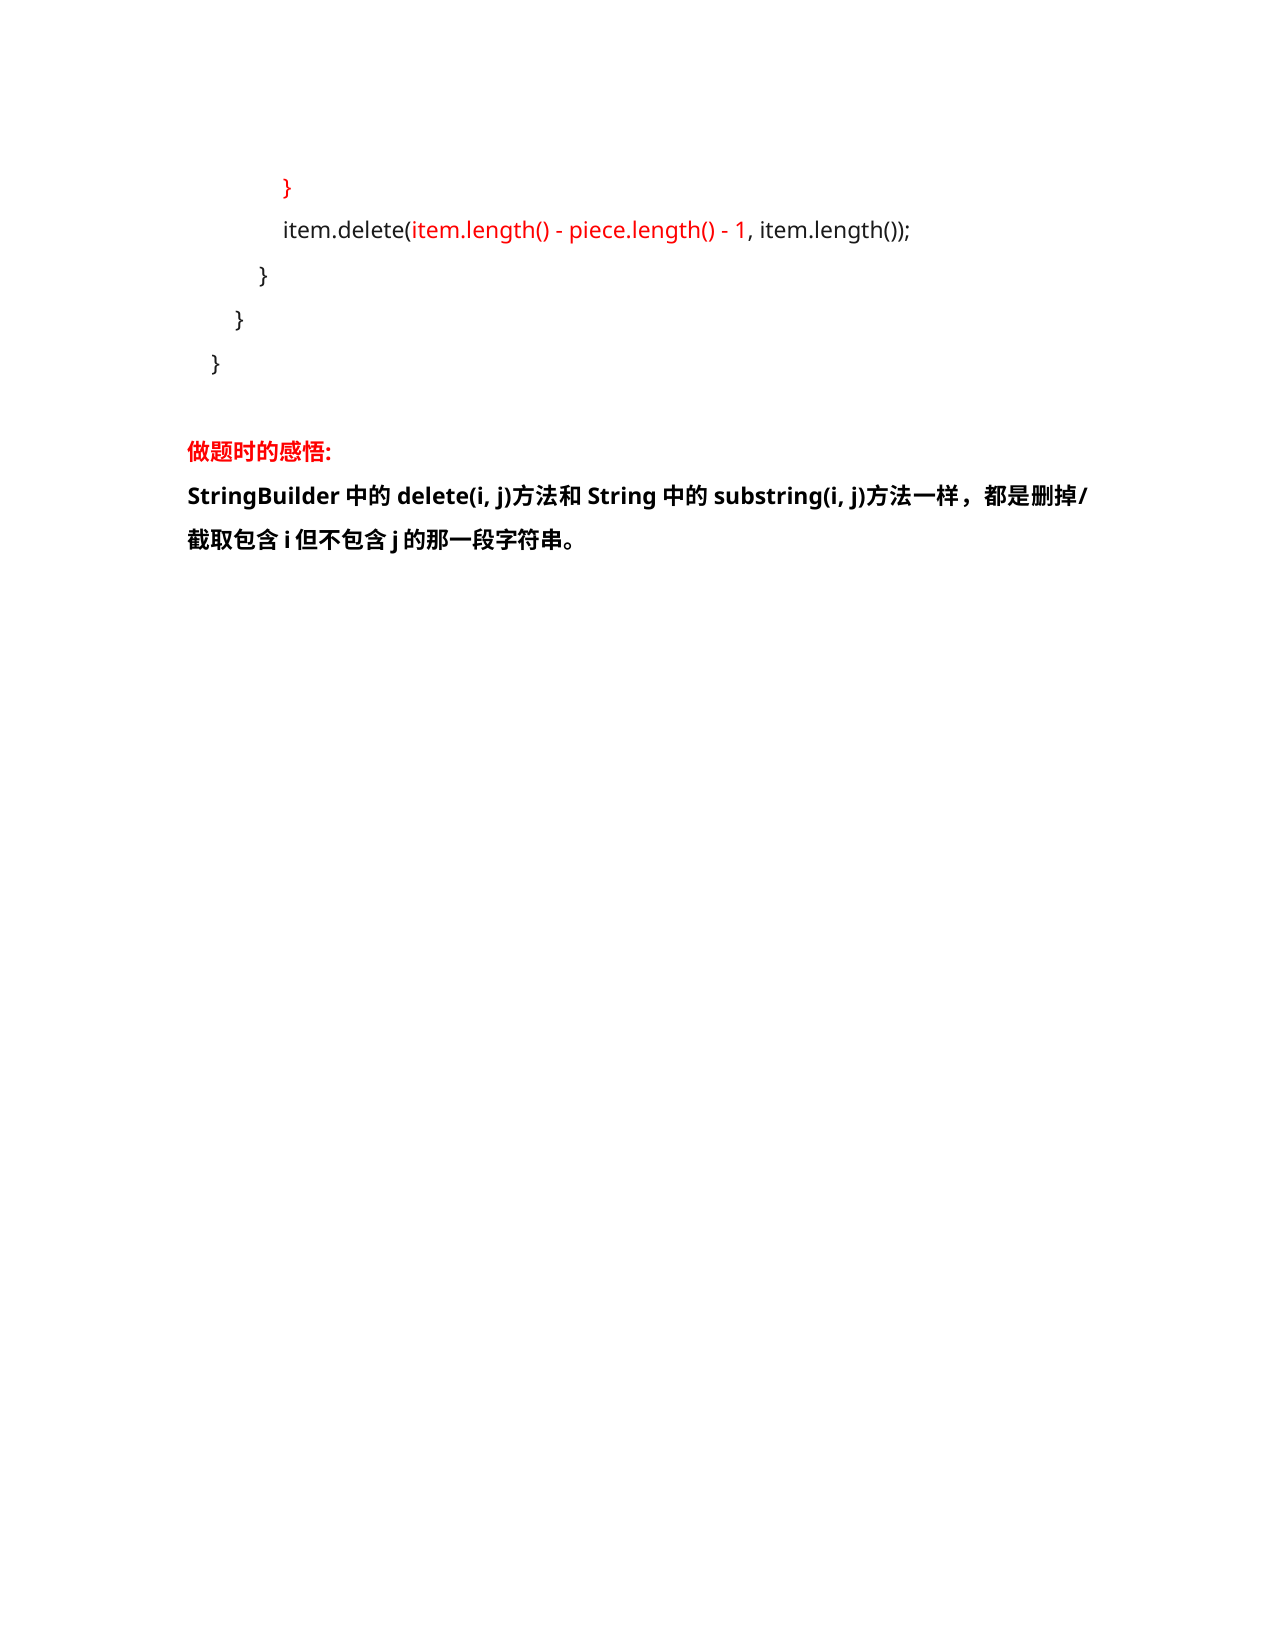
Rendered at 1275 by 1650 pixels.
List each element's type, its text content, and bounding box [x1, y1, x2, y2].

text StringBuilder中的delete(i, j)方法和String中的substring(i, j)方法一样，都是删掉/截取包含i但不包含j的那一段字符串。 [187, 472, 1087, 561]
text } [187, 164, 1087, 208]
text } [187, 252, 1087, 296]
text } [187, 296, 1087, 340]
text 做题时的感悟: [187, 428, 1087, 472]
text item.delete(item.length() - piece.length() - 1, item.length()); [187, 208, 1087, 252]
text } [187, 340, 1087, 384]
